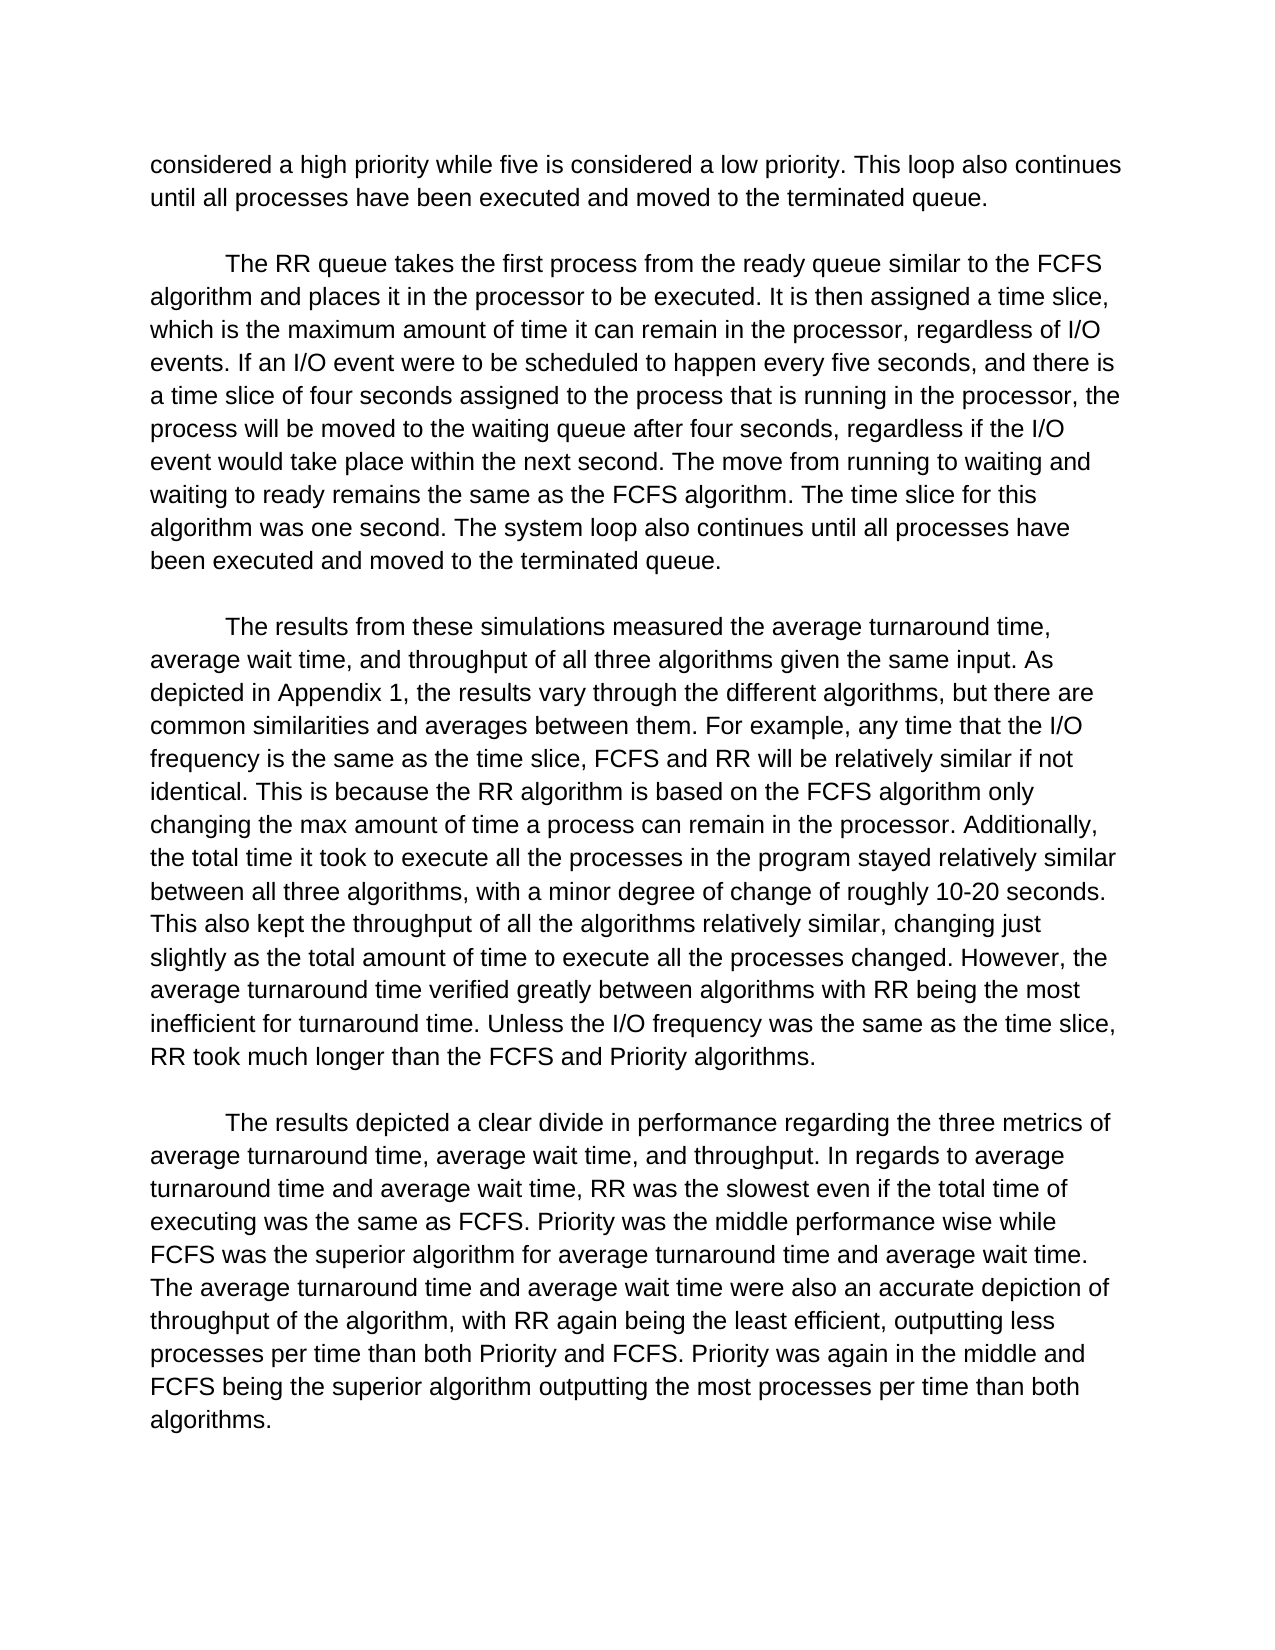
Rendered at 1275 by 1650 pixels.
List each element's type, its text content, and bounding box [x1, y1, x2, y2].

text The results from these simulations measured the average turnaround time, average wait time, and throughput of all three algorithms given the same input. As depicted in Appendix 1, the results vary through the different algorithms, but there are common similarities and averages between them. For example, any time that the I/O frequency is the same as the time slice, FCFS and RR will be relatively similar if not identical. This is because the RR algorithm is based on the FCFS algorithm only changing the max amount of time a process can remain in the processor. Additionally, the total time it took to execute all the processes in the program stayed relatively similar between all three algorithms, with a minor degree of change of roughly 10-20 seconds. This also kept the throughput of all the algorithms relatively similar, changing just slightly as the total amount of time to execute all the processes changed. However, the average turnaround time verified greatly between algorithms with RR being the most inefficient for turnaround time. Unless the I/O frequency was the same as the time slice, RR took much longer than the FCFS and Priority algorithms. [150, 612, 1125, 1070]
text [150, 150, 1125, 212]
text The RR queue takes the first process from the ready queue similar to the FCFS algorithm and places it in the processor to be executed. It is then assigned a time slice, which is the maximum amount of time it can remain in the processor, regardless of I/O events. If an I/O event were to be scheduled to happen every five seconds, and there is a time slice of four seconds assigned to the process that is running in the processor, the process will be moved to the waiting queue after four seconds, regardless if the I/O event would take place within the next second. The move from running to waiting and waiting to ready remains the same as the FCFS algorithm. The time slice for this algorithm was one second. The system loop also continues until all processes have been executed and moved to the terminated queue. [150, 249, 1125, 575]
text The results depicted a clear divide in performance regarding the three metrics of average turnaround time, average wait time, and throughput. In regards to average turnaround time and average wait time, RR was the slowest even if the total time of executing was the same as FCFS. Priority was the middle performance wise while FCFS was the superior algorithm for average turnaround time and average wait time. The average turnaround time and average wait time were also an accurate depiction of throughput of the algorithm, with RR again being the least efficient, outputting less processes per time than both Priority and FCFS. Priority was again in the middle and FCFS being the superior algorithm outputting the most processes per time than both algorithms. [150, 1108, 1125, 1433]
